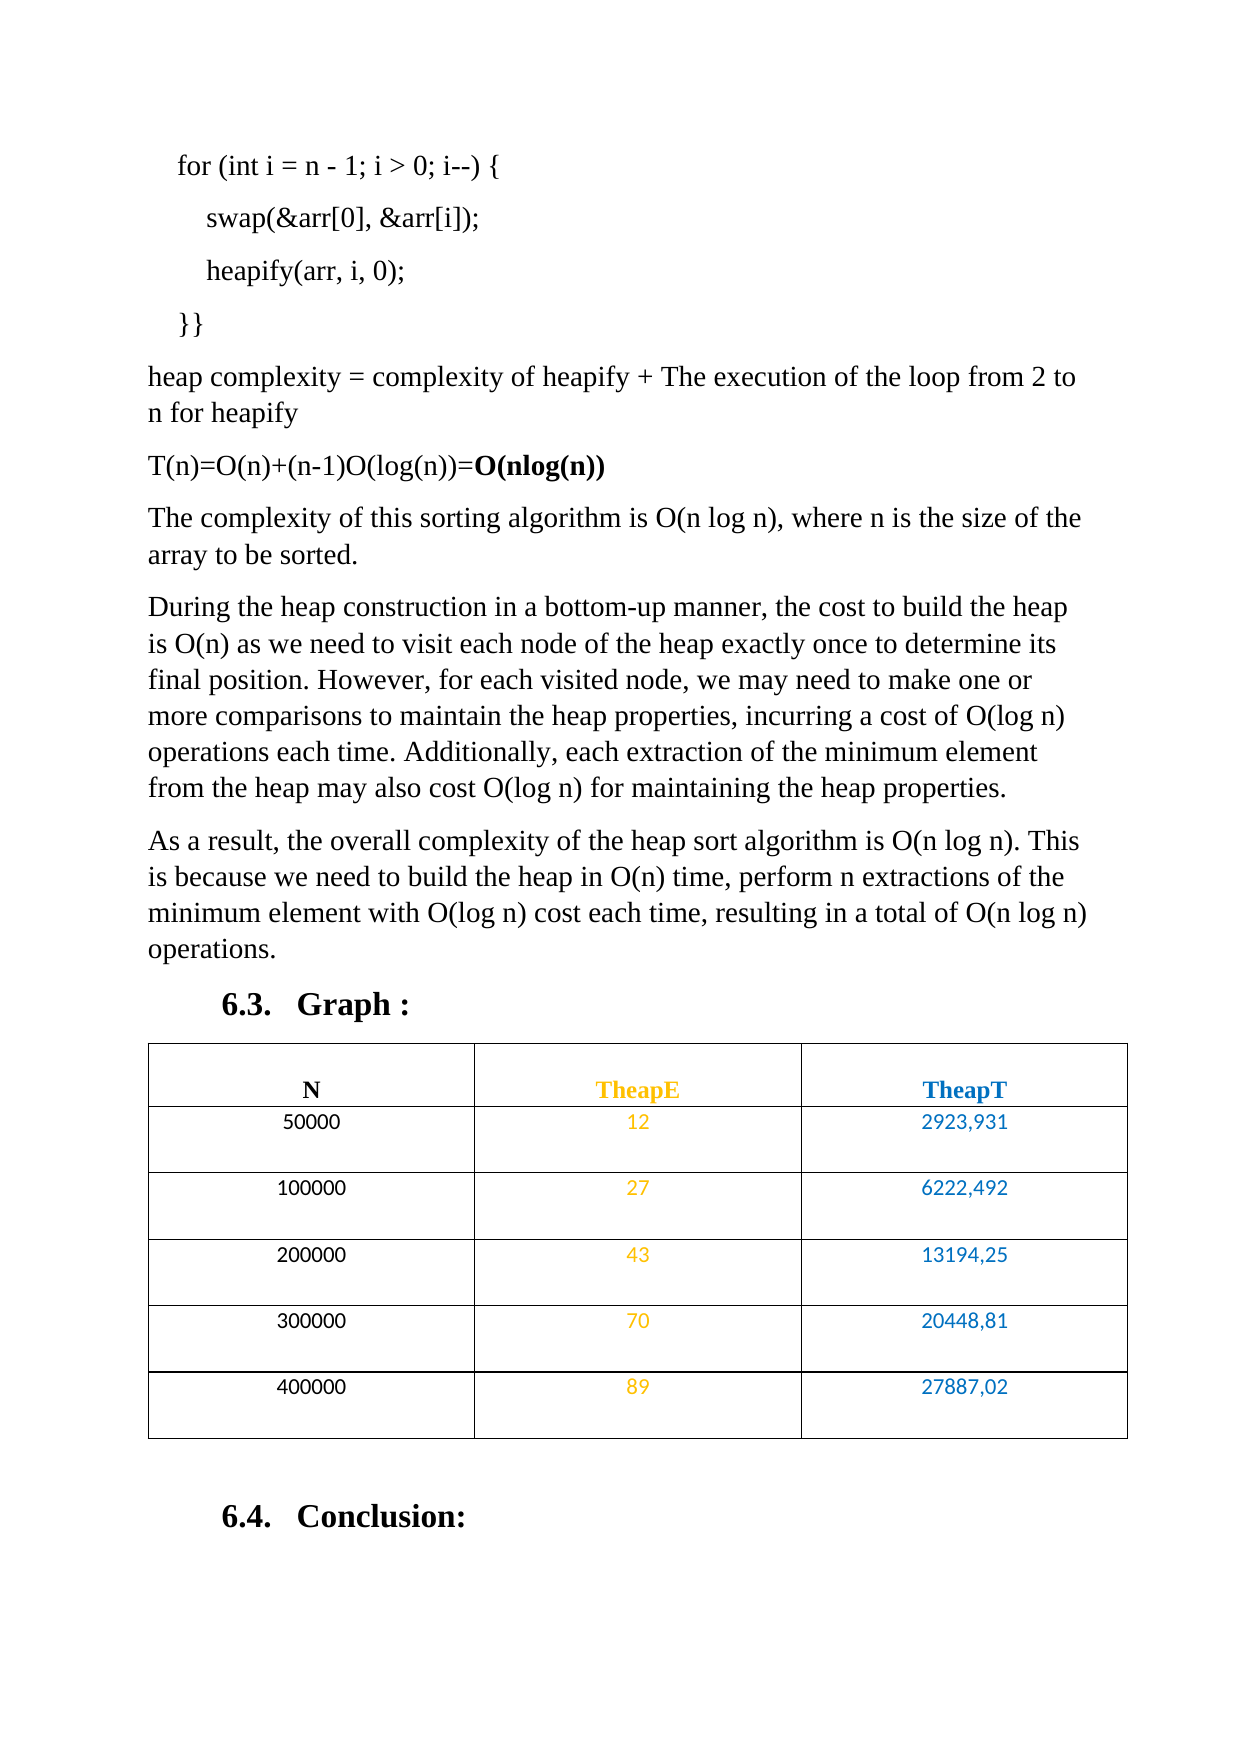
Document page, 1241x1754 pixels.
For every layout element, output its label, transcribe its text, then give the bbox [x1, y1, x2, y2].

table_cell 27 [475, 1173, 801, 1239]
table_cell 300000 [149, 1306, 474, 1371]
table_cell 50000 [149, 1107, 474, 1172]
text heapify(arr, i, 0); [148, 253, 1093, 287]
table_header N [149, 1044, 474, 1106]
table_cell 400000 [149, 1373, 474, 1438]
text heap complexity = complexity of heapify + The execution of the loop from 2 to n for heapify [148, 359, 1093, 428]
table_cell 200000 [149, 1240, 474, 1305]
list Graph : [221, 984, 1093, 1023]
table_cell 27887,02 [802, 1373, 1127, 1438]
text The complexity of this sorting algorithm is O(n log n), where n is the size of the array to be sorted. [148, 501, 1093, 570]
table_cell 12 [475, 1107, 801, 1172]
text During the heap construction in a bottom-up manner, the cost to build the heap is O(n) as we need to visit each node of the heap exactly once to determine its final position. However, for each visited node, we may need to make one or more comparisons to maintain the heap properties, incurring a cost of O(log n) operations each time. Additionally, each extraction of the minimum element from the heap may also cost O(log n) for maintaining the heap properties. [148, 589, 1093, 804]
table_cell 20448,81 [802, 1306, 1127, 1371]
text T(n)=O(n)+(n-1)O(log(n))=O(nlog(n)) [148, 448, 1093, 481]
text for (int i = n - 1; i > 0; i--) { [148, 148, 1093, 181]
text swap(&arr[0], &arr[i]); [148, 200, 1093, 234]
table_header TheapT [802, 1044, 1127, 1106]
table_cell 43 [475, 1240, 801, 1305]
table_cell 89 [475, 1373, 801, 1438]
table_cell 2923,931 [802, 1107, 1127, 1172]
list Conclusion: [221, 1497, 1093, 1535]
table_cell 13194,25 [802, 1240, 1127, 1305]
table_header TheapE [475, 1044, 801, 1106]
table_cell 100000 [149, 1173, 474, 1239]
table_cell 70 [475, 1306, 801, 1371]
table_cell 6222,492 [802, 1173, 1127, 1239]
text As a result, the overall complexity of the heap sort algorithm is O(n log n). This is because we need to build the heap in O(n) time, perform n extractions of the minimum element with O(log n) cost each time, resulting in a total of O(n log n) operations. [148, 823, 1093, 965]
text }} [148, 306, 1093, 339]
